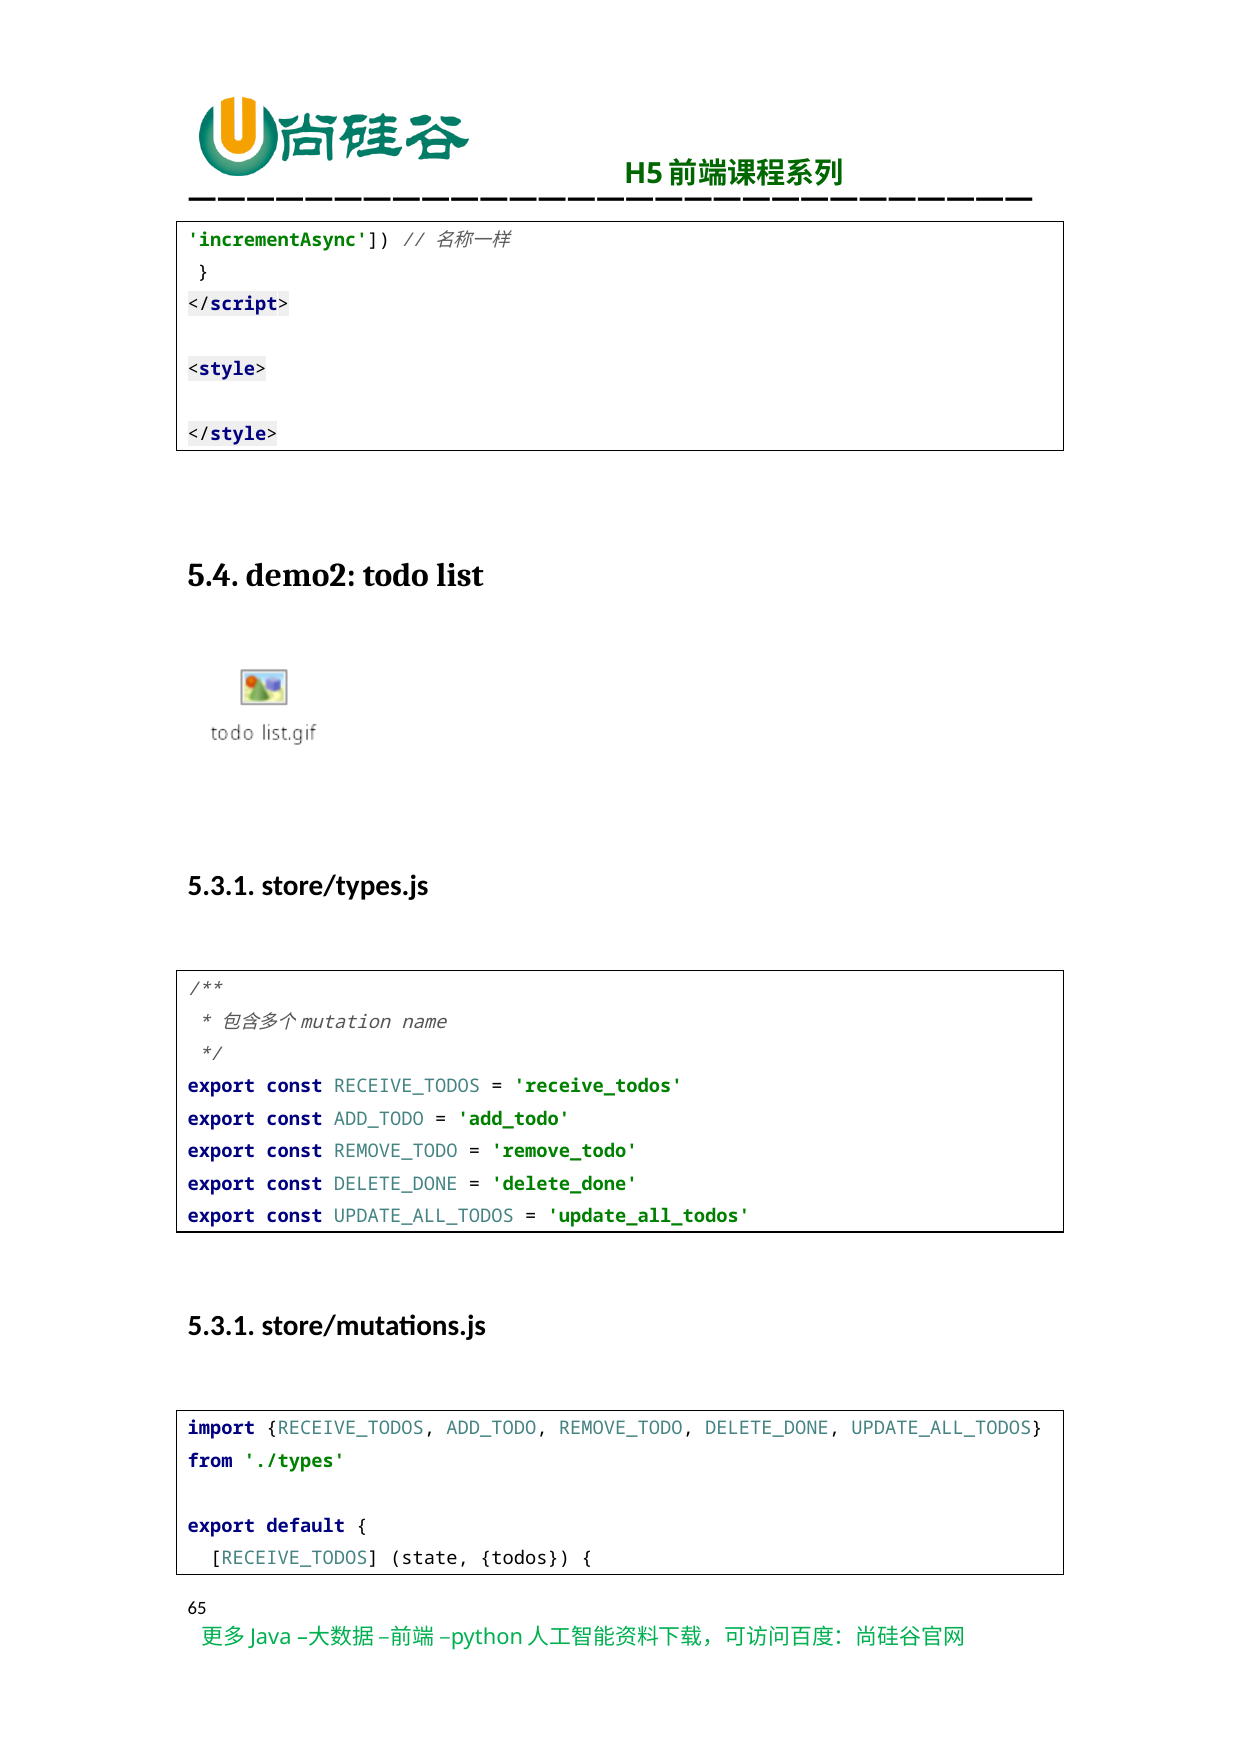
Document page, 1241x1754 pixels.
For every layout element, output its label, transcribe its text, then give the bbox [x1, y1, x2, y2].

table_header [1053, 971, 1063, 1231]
subtitle 5.3.1. store/mutations.js [187, 1292, 1053, 1357]
subtitle 5.3.1. store/types.js [187, 852, 1053, 917]
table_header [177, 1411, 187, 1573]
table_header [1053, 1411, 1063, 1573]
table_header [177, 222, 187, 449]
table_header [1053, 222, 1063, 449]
subtitle 5.4. demo2: todo list [187, 543, 1053, 608]
picture [187, 88, 476, 184]
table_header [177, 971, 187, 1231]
